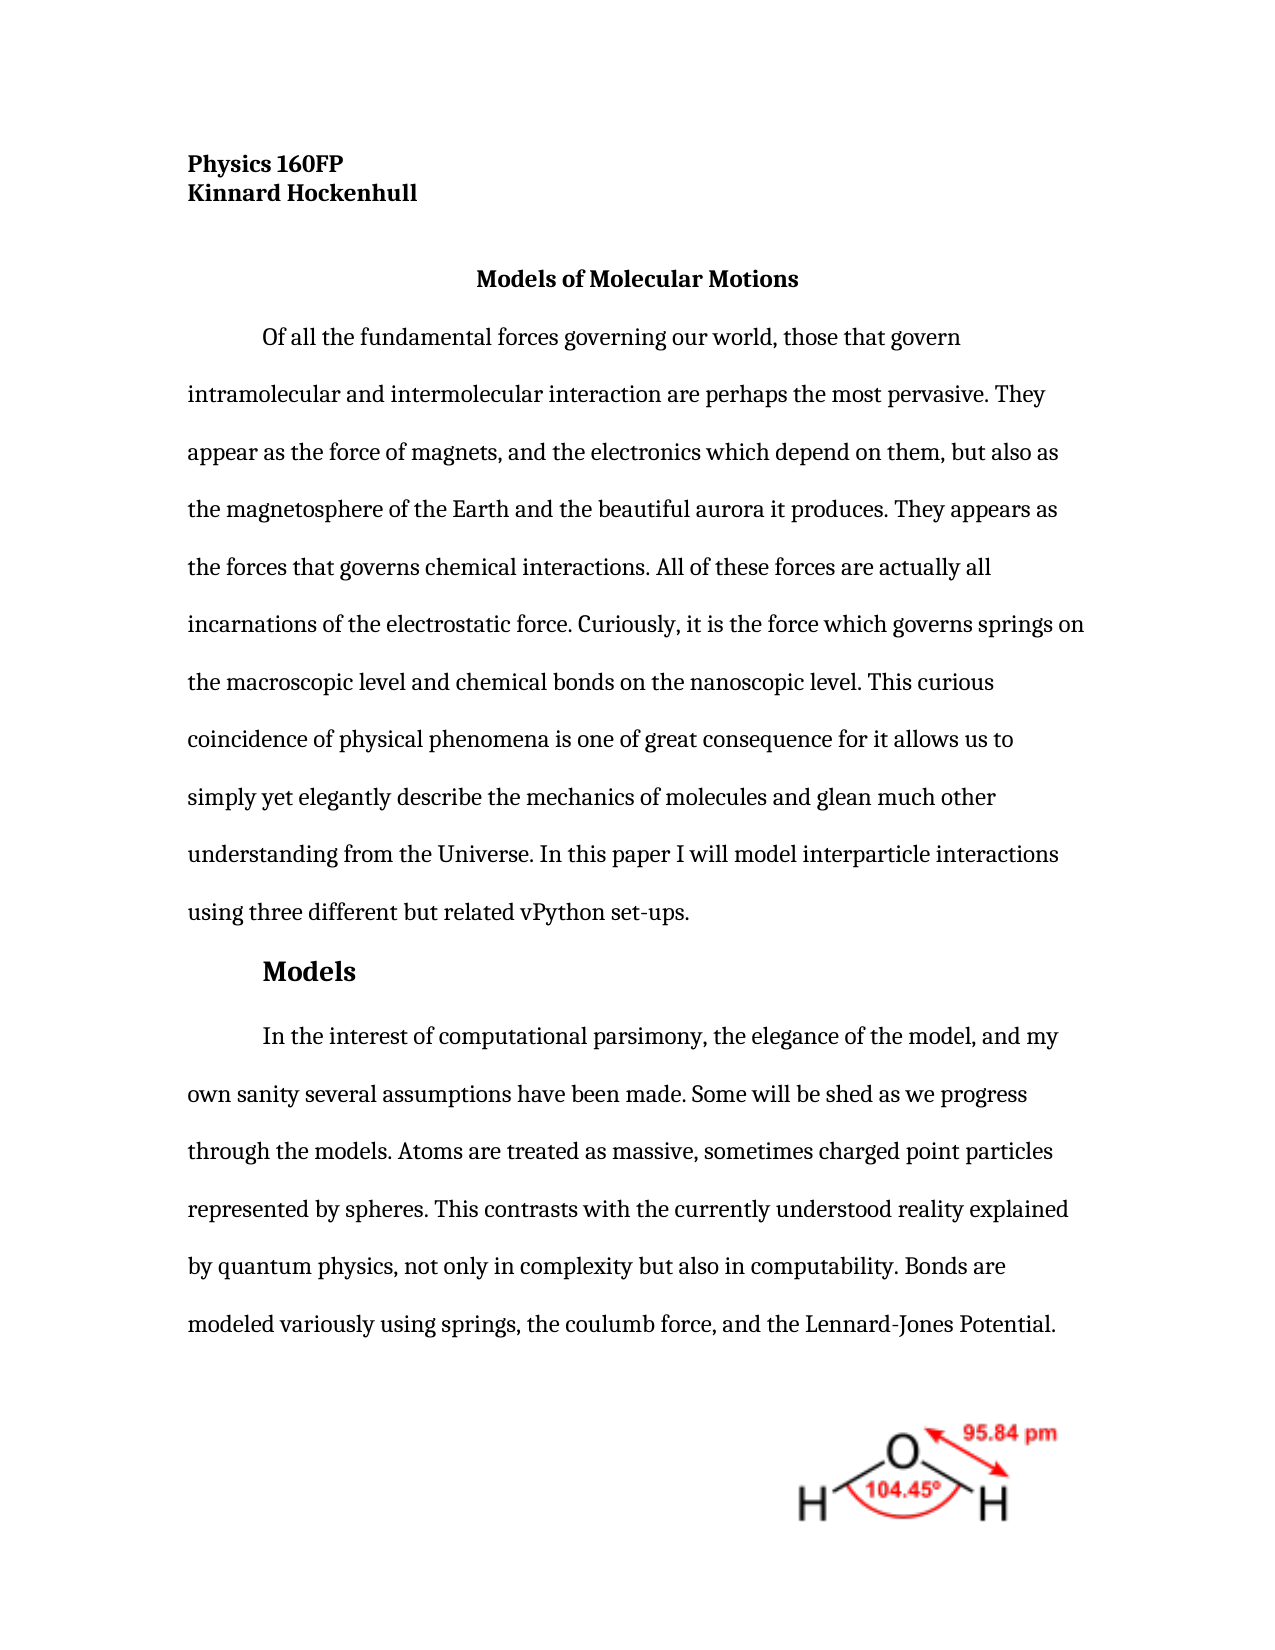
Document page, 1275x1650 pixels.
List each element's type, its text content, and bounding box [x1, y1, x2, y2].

text Kinnard Hockenhull [187, 179, 1087, 207]
text Models [187, 955, 1087, 988]
text Models of Molecular Motions [187, 265, 1087, 294]
text Physics 160FP [187, 150, 1087, 179]
text In the interest of computational parsimony, the elegance of the model, and my own sanity several assumptions have been made. Some will be shed as we progress through the models. Atoms are treated as massive, sometimes charged point particles represented by spheres. This contrasts with the currently understood reality explained by quantum physics, not only in complexity but also in computability. Bonds are modeled variously using springs, the coulumb force, and the Lennard-Jones Potential. [187, 1022, 1087, 1338]
text Of all the fundamental forces governing our world, those that govern intramolecular and intermolecular interaction are perhaps the most pervasive. They appear as the force of magnets, and the electronics which depend on them, but also as the magnetosphere of the Earth and the beautiful aurora it produces. They appears as the forces that governs chemical interactions. All of these forces are actually all incarnations of the electrostatic force. Curiously, it is the force which governs springs on the macroscopic level and chemical bonds on the nanoscopic level. This curious coincidence of physical phenomena is one of great consequence for it allows us to simply yet elegantly describe the mechanics of molecules and glean much other understanding from the Universe. In this paper I will model interparticle interactions using three different but related vPython set-ups. [187, 322, 1087, 926]
picture [787, 1411, 1069, 1534]
